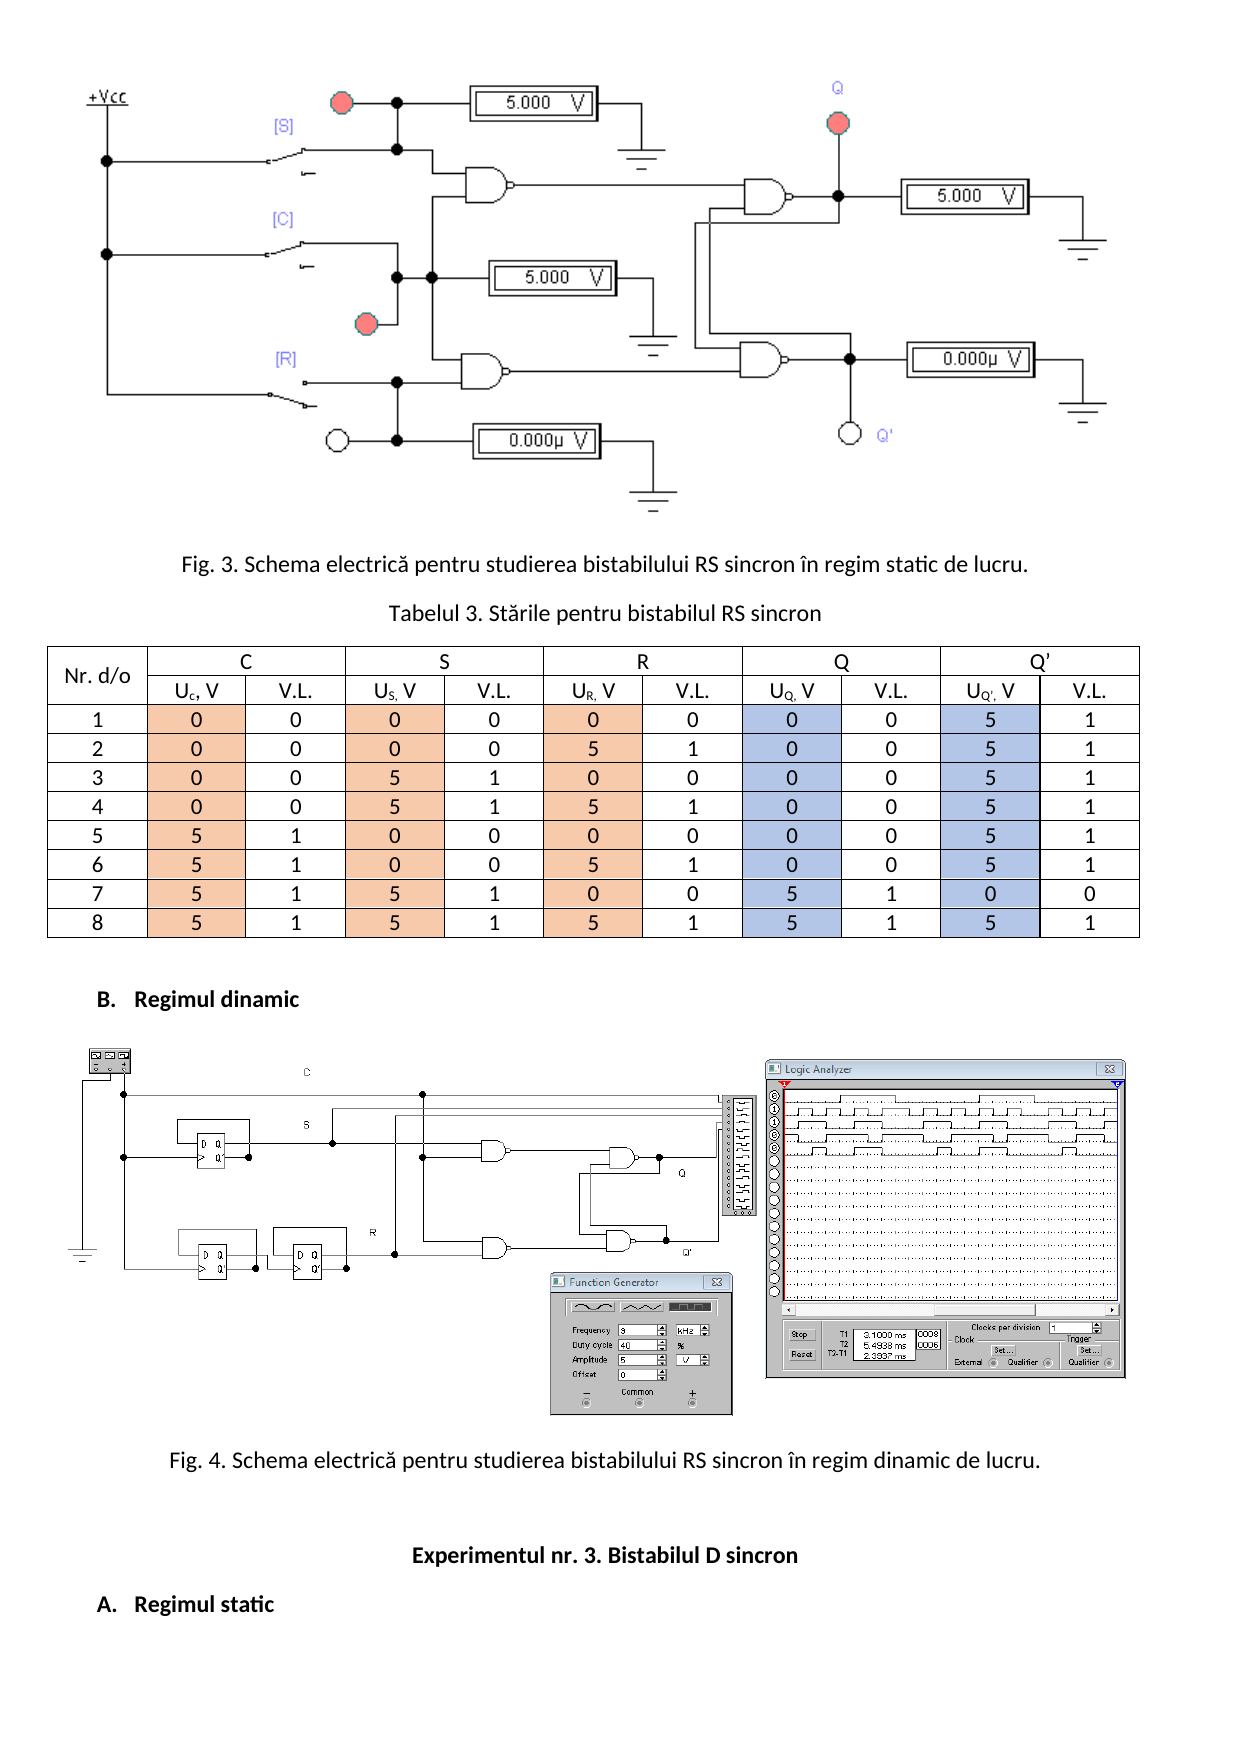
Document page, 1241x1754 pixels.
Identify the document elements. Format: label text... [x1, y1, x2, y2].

picture [64, 1032, 1146, 1427]
table_header R [544, 647, 742, 675]
table_cell 5 [346, 763, 444, 791]
table_cell 0 [643, 763, 742, 791]
table_cell 1 [1041, 850, 1139, 878]
table_cell 0 [842, 734, 940, 762]
table_cell 1 [842, 909, 940, 937]
table_cell 5 [346, 792, 444, 820]
table_cell 5 [941, 792, 1039, 820]
table_cell 5 [346, 909, 444, 937]
table_cell 0 [743, 734, 841, 762]
text Fig. 4. Schema electrică pentru studierea bistabilului RS sincron în regim dinamic de lucru. [59, 1445, 1152, 1474]
table_cell 5 [743, 880, 841, 907]
table_cell 5 [544, 792, 642, 820]
table_cell 5 [743, 909, 841, 937]
table_header Q [743, 647, 940, 675]
table_header S [346, 647, 543, 675]
table_cell 0 [346, 821, 444, 849]
table_cell 5 [941, 734, 1039, 762]
table_cell 5 [544, 909, 642, 937]
table_header C [148, 647, 345, 675]
table_cell 1 [1041, 763, 1139, 791]
text Fig. 3. Schema electrică pentru studierea bistabilului RS sincron în regim static de lucru. [59, 549, 1152, 579]
table_cell 0 [643, 705, 742, 733]
table_cell 1 [643, 909, 742, 937]
table_cell 0 [445, 850, 543, 878]
table_cell 1 [643, 792, 742, 820]
table_cell 1 [445, 909, 543, 937]
table_cell 4 [48, 792, 147, 820]
table_cell 3 [48, 763, 147, 791]
table_cell 0 [643, 821, 742, 849]
table_cell 0 [743, 792, 841, 820]
table_cell V.L. [246, 676, 345, 704]
table_cell 0 [148, 763, 245, 791]
table_cell UQ, V [743, 676, 841, 704]
table_cell 1 [643, 850, 742, 878]
table_cell 5 [544, 850, 642, 878]
table_cell 0 [544, 880, 642, 907]
table_cell 5 [544, 734, 642, 762]
picture [59, 59, 1152, 531]
table_cell 1 [246, 850, 345, 878]
table_cell 1 [1041, 792, 1139, 820]
list Regimul static [97, 1589, 1152, 1618]
table_cell 0 [544, 705, 642, 733]
text Tabelul 3. Stările pentru bistabilul RS sincron [59, 598, 1152, 627]
table_cell V.L. [842, 676, 940, 704]
table_cell 0 [1041, 880, 1139, 907]
table_cell 6 [48, 850, 147, 878]
table_cell UQ’, V [941, 676, 1039, 704]
table_cell US, V [346, 676, 444, 704]
table_cell 0 [148, 734, 245, 762]
table_header Q’ [941, 647, 1139, 675]
table_cell 0 [842, 705, 940, 733]
table_cell 1 [842, 880, 940, 907]
table_cell 2 [48, 734, 147, 762]
table_cell 5 [346, 880, 444, 907]
table_cell 1 [445, 792, 543, 820]
table_cell 0 [544, 763, 642, 791]
table_cell 0 [346, 850, 444, 878]
table_cell 0 [346, 705, 444, 733]
table_cell 1 [1041, 705, 1139, 733]
table_cell 5 [148, 909, 245, 937]
table_cell 8 [48, 909, 147, 937]
table_cell UR, V [544, 676, 642, 704]
table_cell V.L. [1041, 676, 1139, 704]
table_cell 0 [445, 821, 543, 849]
table_cell 1 [1041, 909, 1139, 937]
table_cell 0 [743, 705, 841, 733]
table_cell 1 [246, 909, 345, 937]
table_cell 0 [941, 880, 1039, 907]
table_cell 1 [246, 821, 345, 849]
table_cell 5 [941, 705, 1039, 733]
table_cell 0 [544, 821, 642, 849]
table_cell 0 [842, 850, 940, 878]
table_cell 0 [148, 705, 245, 733]
table_cell 0 [842, 821, 940, 849]
table_cell 0 [842, 792, 940, 820]
text Experimentul nr. 3. Bistabilul D sincron [59, 1540, 1152, 1570]
table_cell 0 [246, 734, 345, 762]
table_cell 5 [941, 909, 1039, 937]
table_cell 5 [148, 821, 245, 849]
table_cell 0 [246, 705, 345, 733]
table_cell 1 [1041, 734, 1139, 762]
table_cell Uc, V [148, 676, 245, 704]
table_cell 1 [246, 880, 345, 907]
table_cell 0 [246, 792, 345, 820]
table_cell 1 [445, 880, 543, 907]
table_cell V.L. [445, 676, 543, 704]
table_cell 0 [743, 763, 841, 791]
table_cell 5 [148, 850, 245, 878]
table_cell 1 [1041, 821, 1139, 849]
table_cell 5 [941, 821, 1039, 849]
table_cell V.L. [643, 676, 742, 704]
table_cell 0 [445, 734, 543, 762]
table_cell 1 [48, 705, 147, 733]
table_cell 5 [941, 763, 1039, 791]
table_cell 0 [842, 763, 940, 791]
table_cell 0 [346, 734, 444, 762]
table_cell 0 [643, 880, 742, 907]
table_cell 1 [643, 734, 742, 762]
table_cell 0 [445, 705, 543, 733]
table_header Nr. d/o [48, 647, 147, 704]
table_cell 0 [246, 763, 345, 791]
table_cell 1 [445, 763, 543, 791]
table_cell 0 [743, 821, 841, 849]
table_cell 5 [148, 880, 245, 907]
table_cell 5 [48, 821, 147, 849]
table_cell 7 [48, 880, 147, 907]
table_cell 0 [148, 792, 245, 820]
table_cell 0 [743, 850, 841, 878]
list Regimul dinamic [97, 984, 1152, 1014]
table_cell 5 [941, 850, 1039, 878]
